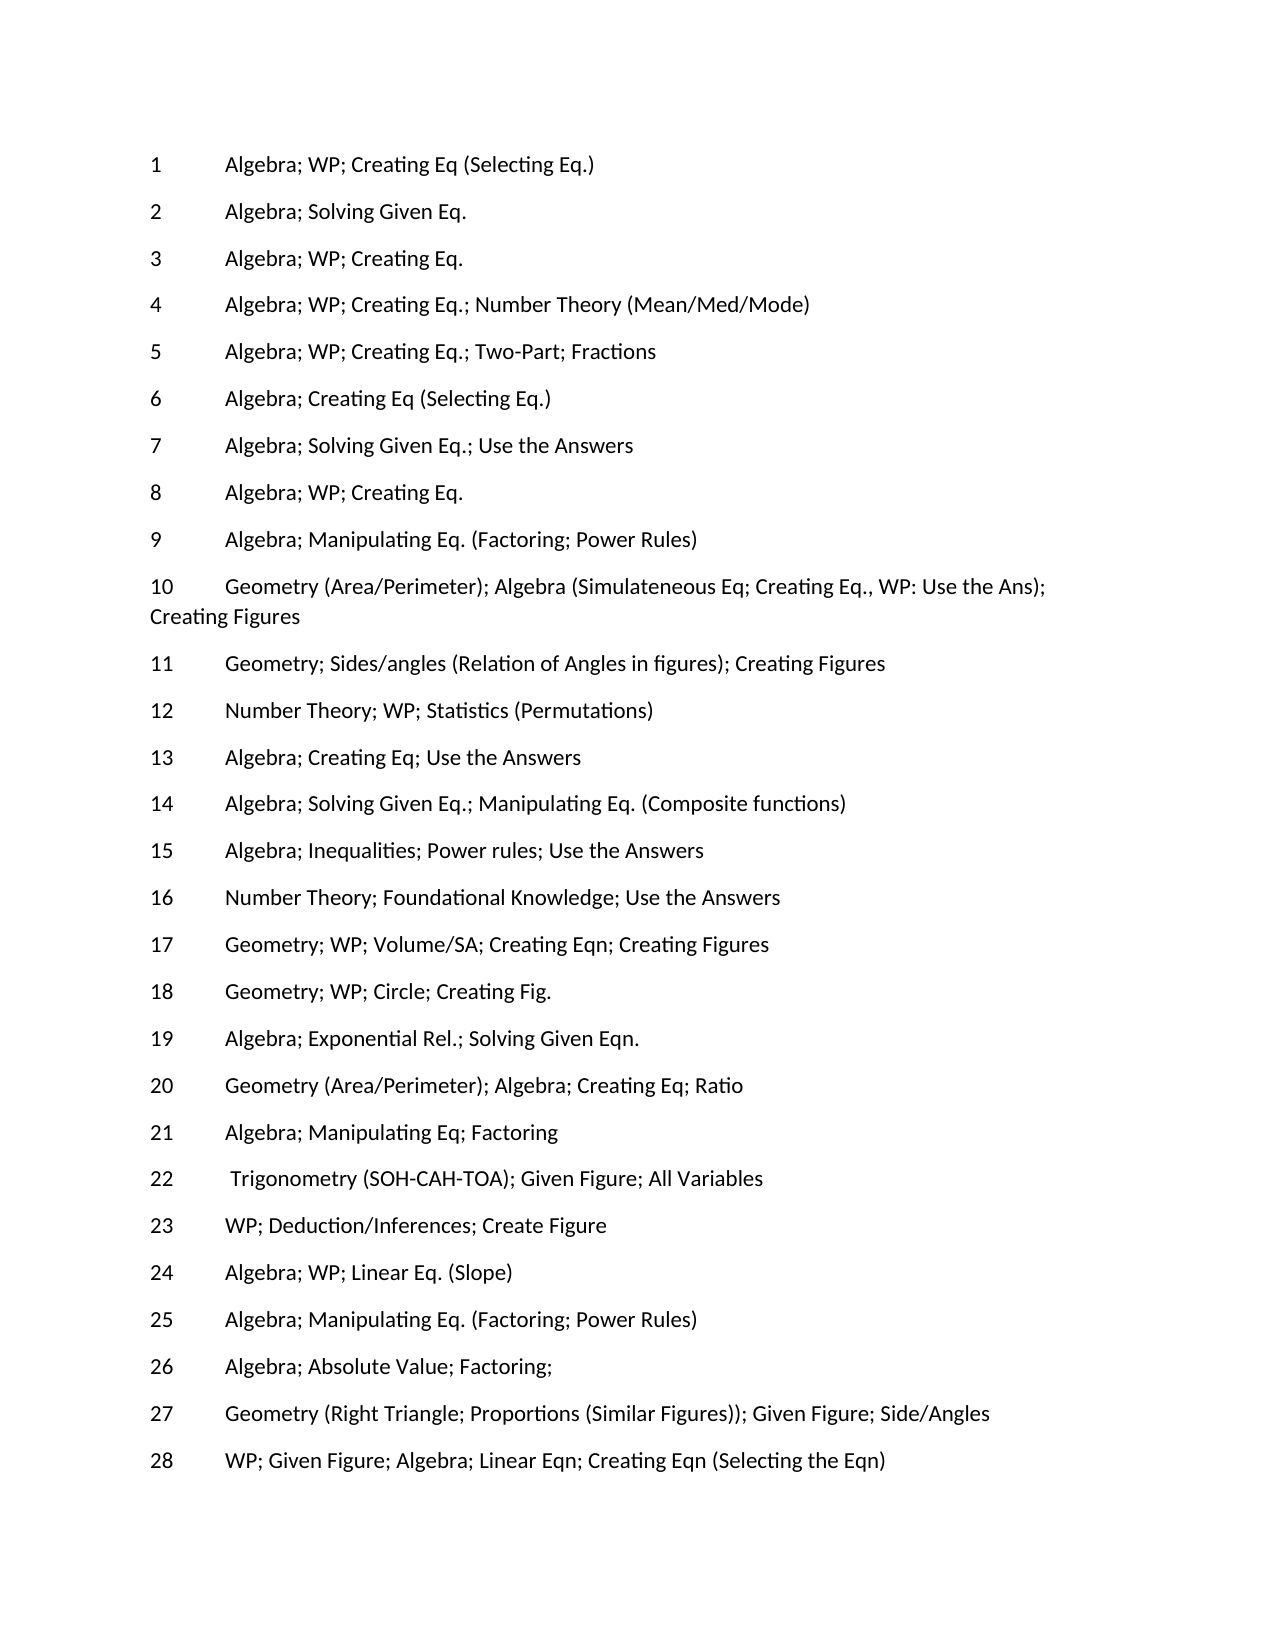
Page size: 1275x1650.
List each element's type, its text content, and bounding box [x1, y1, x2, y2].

text 28 WP; Given Figure; Algebra; Linear Eqn; Creating Eqn (Selecting the Eqn) [150, 1446, 1125, 1474]
text 6 Algebra; Creating Eq (Selecting Eq.) [150, 384, 1125, 412]
text 2 Algebra; Solving Given Eq. [150, 197, 1125, 225]
text 3 Algebra; WP; Creating Eq. [150, 244, 1125, 272]
text 22 Trigonometry (SOH-CAH-TOA); Given Figure; All Variables [150, 1164, 1125, 1193]
text 5 Algebra; WP; Creating Eq.; Two-Part; Fractions [150, 337, 1125, 366]
text 23 WP; Deduction/Inferences; Create Figure [150, 1211, 1125, 1239]
text 10 Geometry (Area/Perimeter); Algebra (Simulateneous Eq; Creating Eq., WP: Use the Ans); Creating Figures [150, 572, 1125, 630]
text 24 Algebra; WP; Linear Eq. (Slope) [150, 1258, 1125, 1286]
text 17 Geometry; WP; Volume/SA; Creating Eqn; Creating Figures [150, 930, 1125, 958]
text 26 Algebra; Absolute Value; Factoring; [150, 1352, 1125, 1380]
text 13 Algebra; Creating Eq; Use the Answers [150, 743, 1125, 771]
text 27 Geometry (Right Triangle; Proportions (Similar Figures)); Given Figure; Side/Angles [150, 1399, 1125, 1427]
text 7 Algebra; Solving Given Eq.; Use the Answers [150, 431, 1125, 459]
text 20 Geometry (Area/Perimeter); Algebra; Creating Eq; Ratio [150, 1071, 1125, 1099]
text 14 Algebra; Solving Given Eq.; Manipulating Eq. (Composite functions) [150, 789, 1125, 818]
text 11 Geometry; Sides/angles (Relation of Angles in figures); Creating Figures [150, 649, 1125, 677]
text 15 Algebra; Inequalities; Power rules; Use the Answers [150, 836, 1125, 864]
text 4 Algebra; WP; Creating Eq.; Number Theory (Mean/Med/Mode) [150, 291, 1125, 319]
text 19 Algebra; Exponential Rel.; Solving Given Eqn. [150, 1024, 1125, 1052]
text 1 Algebra; WP; Creating Eq (Selecting Eq.) [150, 150, 1125, 178]
text 12 Number Theory; WP; Statistics (Permutations) [150, 696, 1125, 724]
text 9 Algebra; Manipulating Eq. (Factoring; Power Rules) [150, 525, 1125, 553]
text 18 Geometry; WP; Circle; Creating Fig. [150, 977, 1125, 1005]
text 25 Algebra; Manipulating Eq. (Factoring; Power Rules) [150, 1305, 1125, 1333]
text 16 Number Theory; Foundational Knowledge; Use the Answers [150, 883, 1125, 911]
text 21 Algebra; Manipulating Eq; Factoring [150, 1118, 1125, 1146]
text 8 Algebra; WP; Creating Eq. [150, 478, 1125, 506]
